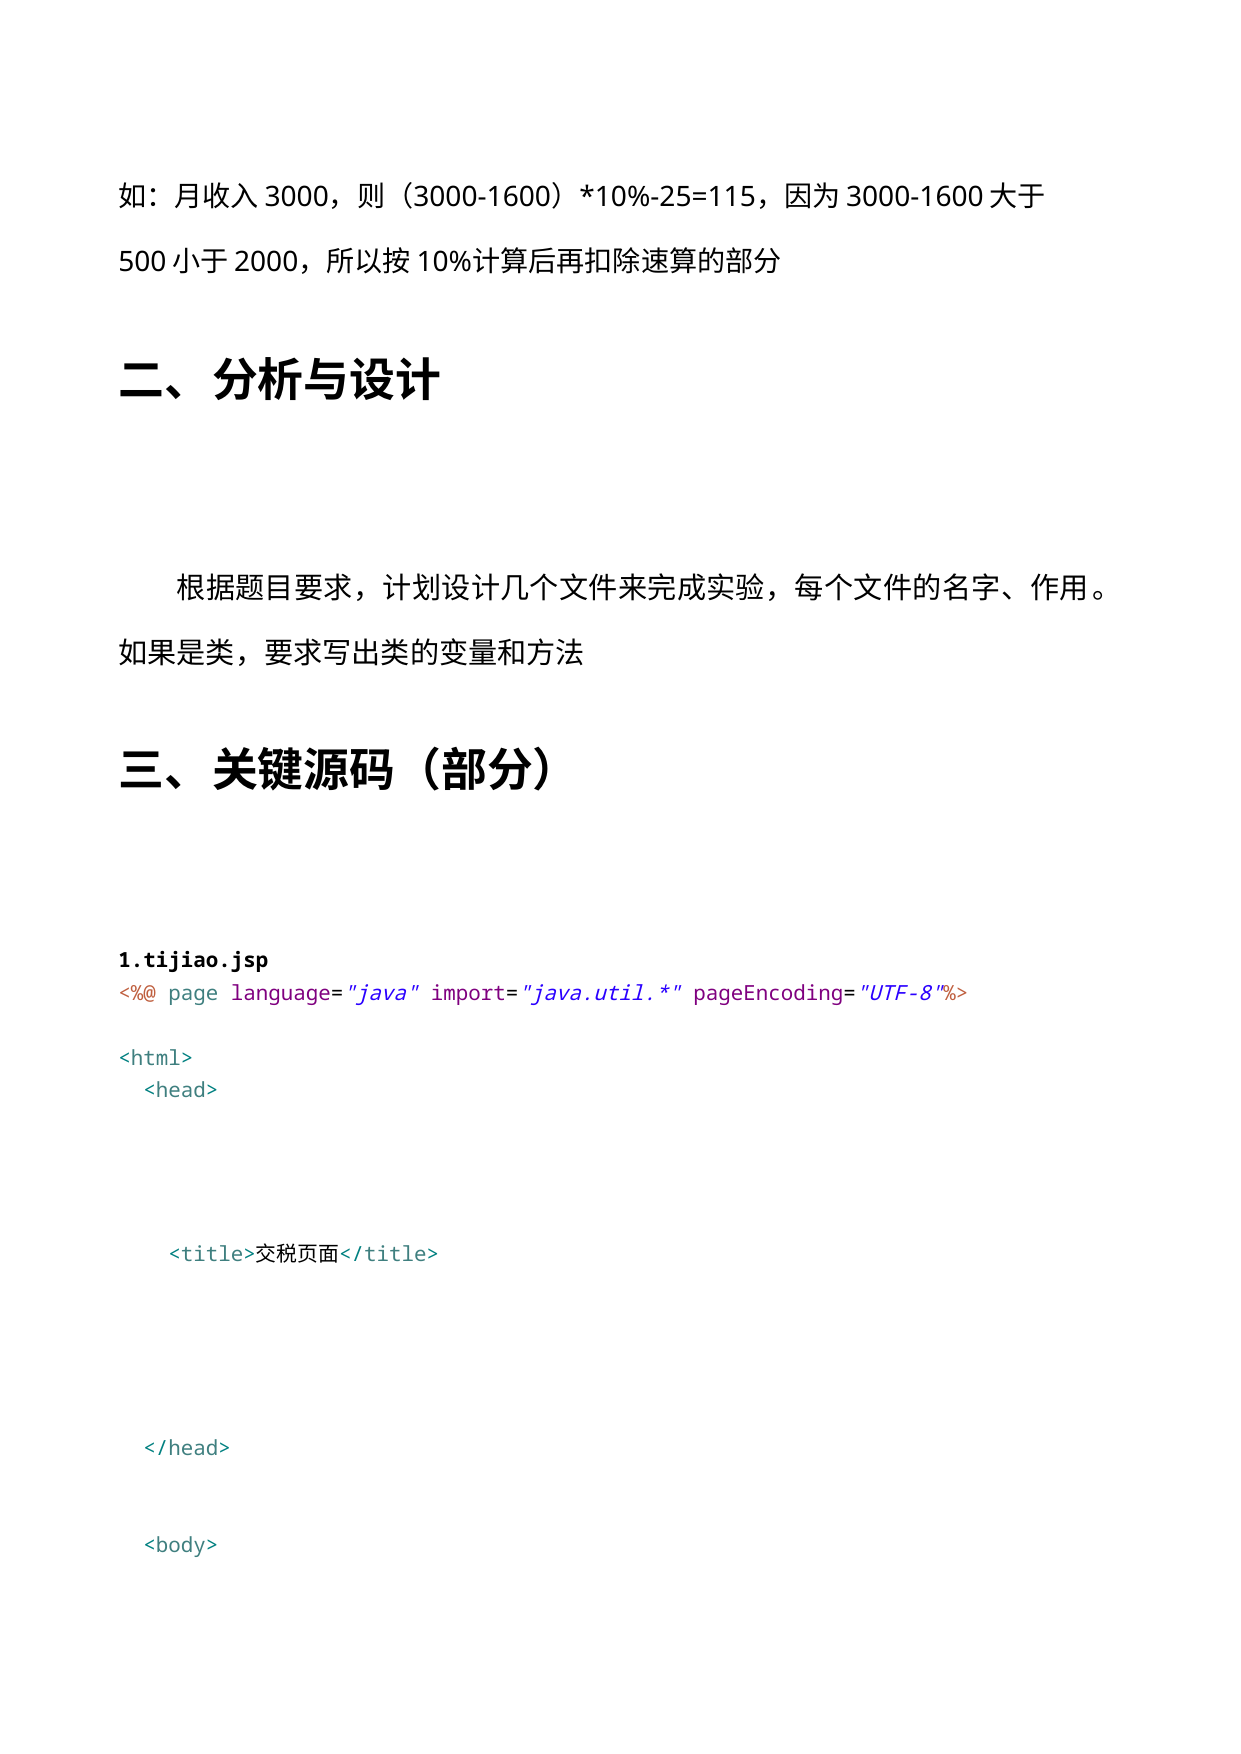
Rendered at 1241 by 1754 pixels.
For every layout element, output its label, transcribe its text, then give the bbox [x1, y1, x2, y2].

text 如：月收入3000，则（3000-1600）*10%-25=115，因为3000-1600大于500小于2000，所以按10%计算后再扣除速算的部分 [118, 162, 1093, 292]
text </head> [118, 1431, 1093, 1464]
text <head> [118, 1074, 1093, 1106]
list 根据题目要求，计划设计几个文件来完成实验，每个文件的名字、作用。如果是类，要求写出类的变量和方法 [118, 553, 1093, 683]
text <body> [118, 1529, 1093, 1561]
text <%@ page language="java" import="java.util.*" pageEncoding="UTF-8"%> [118, 976, 1093, 1009]
subtitle 关键源码（部分） [118, 718, 1093, 816]
subtitle 分析与设计 [118, 327, 1093, 425]
text <html> [118, 1041, 1093, 1074]
text <title>交税页面</title> [118, 1236, 1093, 1269]
text 1.tijiao.jsp [118, 944, 1093, 976]
